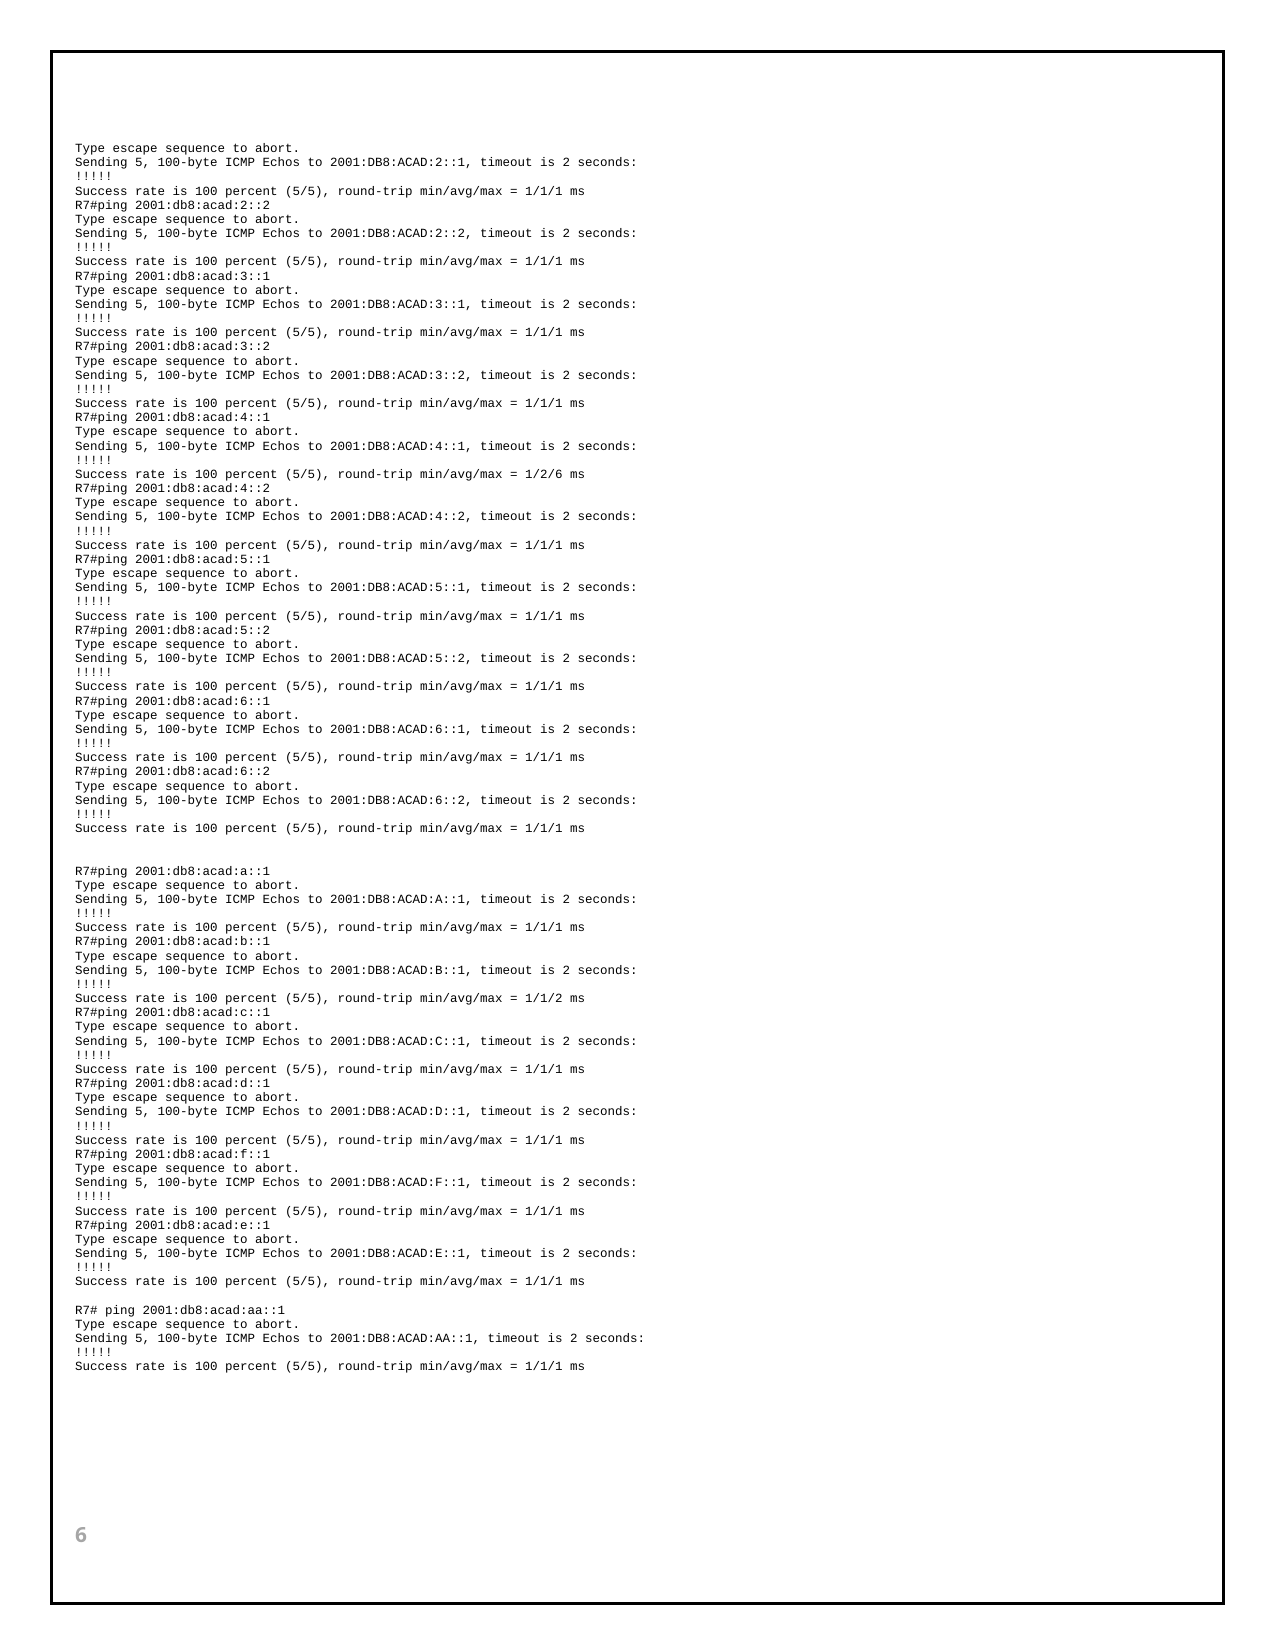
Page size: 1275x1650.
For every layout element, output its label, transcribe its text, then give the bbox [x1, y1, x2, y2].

text Sending 5, 100-byte ICMP Echos to 2001:DB8:ACAD:6::2, timeout is 2 seconds: [75, 794, 1200, 808]
text R7#ping 2001:db8:acad:3::1 [75, 269, 1200, 284]
text Sending 5, 100-byte ICMP Echos to 2001:DB8:ACAD:2::1, timeout is 2 seconds: [75, 156, 1200, 170]
text Type escape sequence to abort. [75, 1091, 1200, 1105]
text !!!!! [75, 1119, 1200, 1134]
text !!!!! [75, 1261, 1200, 1275]
text Sending 5, 100-byte ICMP Echos to 2001:DB8:ACAD:3::2, timeout is 2 seconds: [75, 369, 1200, 383]
text Success rate is 100 percent (5/5), round-trip min/avg/max = 1/1/1 ms [75, 822, 1200, 836]
text R7#ping 2001:db8:acad:4::2 [75, 482, 1200, 496]
text Sending 5, 100-byte ICMP Echos to 2001:DB8:ACAD:4::2, timeout is 2 seconds: [75, 510, 1200, 524]
text Type escape sequence to abort. [75, 879, 1200, 893]
text Type escape sequence to abort. [75, 567, 1200, 581]
text Success rate is 100 percent (5/5), round-trip min/avg/max = 1/1/1 ms [75, 326, 1200, 340]
text !!!!! [75, 524, 1200, 539]
text Success rate is 100 percent (5/5), round-trip min/avg/max = 1/2/6 ms [75, 468, 1200, 482]
text Type escape sequence to abort. [75, 949, 1200, 964]
text Success rate is 100 percent (5/5), round-trip min/avg/max = 1/1/1 ms [75, 1360, 1200, 1374]
text R7#ping 2001:db8:acad:5::1 [75, 553, 1200, 567]
text !!!!! [75, 808, 1200, 822]
text Type escape sequence to abort. [75, 284, 1200, 298]
text Sending 5, 100-byte ICMP Echos to 2001:DB8:ACAD:E::1, timeout is 2 seconds: [75, 1247, 1200, 1261]
text Sending 5, 100-byte ICMP Echos to 2001:DB8:ACAD:A::1, timeout is 2 seconds: [75, 893, 1200, 907]
text Type escape sequence to abort. [75, 779, 1200, 794]
text Type escape sequence to abort. [75, 496, 1200, 510]
text !!!!! [75, 1190, 1200, 1204]
text Sending 5, 100-byte ICMP Echos to 2001:DB8:ACAD:AA::1, timeout is 2 seconds: [75, 1332, 1200, 1346]
text !!!!! [75, 454, 1200, 468]
text Type escape sequence to abort. [75, 213, 1200, 227]
text Type escape sequence to abort. [75, 1162, 1200, 1176]
text Success rate is 100 percent (5/5), round-trip min/avg/max = 1/1/1 ms [75, 1275, 1200, 1289]
text Success rate is 100 percent (5/5), round-trip min/avg/max = 1/1/1 ms [75, 1134, 1200, 1148]
text Sending 5, 100-byte ICMP Echos to 2001:DB8:ACAD:C::1, timeout is 2 seconds: [75, 1034, 1200, 1049]
text Success rate is 100 percent (5/5), round-trip min/avg/max = 1/1/1 ms [75, 255, 1200, 269]
text Sending 5, 100-byte ICMP Echos to 2001:DB8:ACAD:2::2, timeout is 2 seconds: [75, 227, 1200, 241]
text R7#ping 2001:db8:acad:c::1 [75, 1006, 1200, 1020]
text R7#ping 2001:db8:acad:f::1 [75, 1148, 1200, 1162]
text !!!!! [75, 170, 1200, 184]
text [75, 184, 1200, 199]
text R7#ping 2001:db8:acad:6::2 [75, 765, 1200, 779]
text R7#ping 2001:db8:acad:5::2 [75, 624, 1200, 638]
text Sending 5, 100-byte ICMP Echos to 2001:DB8:ACAD:4::1, timeout is 2 seconds: [75, 439, 1200, 454]
text Success rate is 100 percent (5/5), round-trip min/avg/max = 1/1/1 ms [75, 397, 1200, 411]
text R7#ping 2001:db8:acad:3::2 [75, 340, 1200, 354]
text !!!!! [75, 907, 1200, 921]
text !!!!! [75, 737, 1200, 751]
text !!!!! [75, 1346, 1200, 1360]
text R7# ping 2001:db8:acad:aa::1 [75, 1304, 1200, 1318]
text Sending 5, 100-byte ICMP Echos to 2001:DB8:ACAD:6::1, timeout is 2 seconds: [75, 723, 1200, 737]
text R7#ping 2001:db8:acad:d::1 [75, 1077, 1200, 1091]
text Sending 5, 100-byte ICMP Echos to 2001:DB8:ACAD:B::1, timeout is 2 seconds: [75, 964, 1200, 978]
text Type escape sequence to abort. [75, 1233, 1200, 1247]
text Success rate is 100 percent (5/5), round-trip min/avg/max = 1/1/1 ms [75, 1204, 1200, 1219]
text !!!!! [75, 383, 1200, 397]
text R7#ping 2001:db8:acad:6::1 [75, 694, 1200, 709]
text R7#ping 2001:db8:acad:2::2 [75, 199, 1200, 213]
text Type escape sequence to abort. [75, 709, 1200, 723]
text Sending 5, 100-byte ICMP Echos to 2001:DB8:ACAD:3::1, timeout is 2 seconds: [75, 298, 1200, 312]
text Type escape sequence to abort. [75, 1020, 1200, 1034]
text Success rate is 100 percent (5/5), round-trip min/avg/max = 1/1/1 ms [75, 680, 1200, 694]
text Success rate is 100 percent (5/5), round-trip min/avg/max = 1/1/1 ms [75, 751, 1200, 765]
text Success rate is 100 percent (5/5), round-trip min/avg/max = 1/1/1 ms [75, 539, 1200, 553]
text !!!!! [75, 312, 1200, 326]
text R7#ping 2001:db8:acad:b::1 [75, 935, 1200, 949]
text R7#ping 2001:db8:acad:a::1 [75, 864, 1200, 879]
text !!!!! [75, 595, 1200, 609]
text Sending 5, 100-byte ICMP Echos to 2001:DB8:ACAD:5::1, timeout is 2 seconds: [75, 581, 1200, 595]
text Sending 5, 100-byte ICMP Echos to 2001:DB8:ACAD:5::2, timeout is 2 seconds: [75, 652, 1200, 666]
text Sending 5, 100-byte ICMP Echos to 2001:DB8:ACAD:D::1, timeout is 2 seconds: [75, 1105, 1200, 1119]
text Sending 5, 100-byte ICMP Echos to 2001:DB8:ACAD:F::1, timeout is 2 seconds: [75, 1176, 1200, 1190]
text R7#ping 2001:db8:acad:4::1 [75, 411, 1200, 425]
text Type escape sequence to abort. [75, 354, 1200, 369]
text !!!!! [75, 241, 1200, 255]
text R7#ping 2001:db8:acad:e::1 [75, 1219, 1200, 1233]
text Type escape sequence to abort. [75, 425, 1200, 439]
text !!!!! [75, 978, 1200, 992]
text Success rate is 100 percent (5/5), round-trip min/avg/max = 1/1/1 ms [75, 609, 1200, 624]
text Type escape sequence to abort. [75, 142, 1200, 156]
text !!!!! [75, 1049, 1200, 1063]
text Type escape sequence to abort. [75, 1318, 1200, 1332]
text Success rate is 100 percent (5/5), round-trip min/avg/max = 1/1/2 ms [75, 992, 1200, 1006]
text !!!!! [75, 666, 1200, 680]
text Success rate is 100 percent (5/5), round-trip min/avg/max = 1/1/1 ms [75, 1063, 1200, 1077]
text Success rate is 100 percent (5/5), round-trip min/avg/max = 1/1/1 ms [75, 921, 1200, 935]
text Type escape sequence to abort. [75, 638, 1200, 652]
